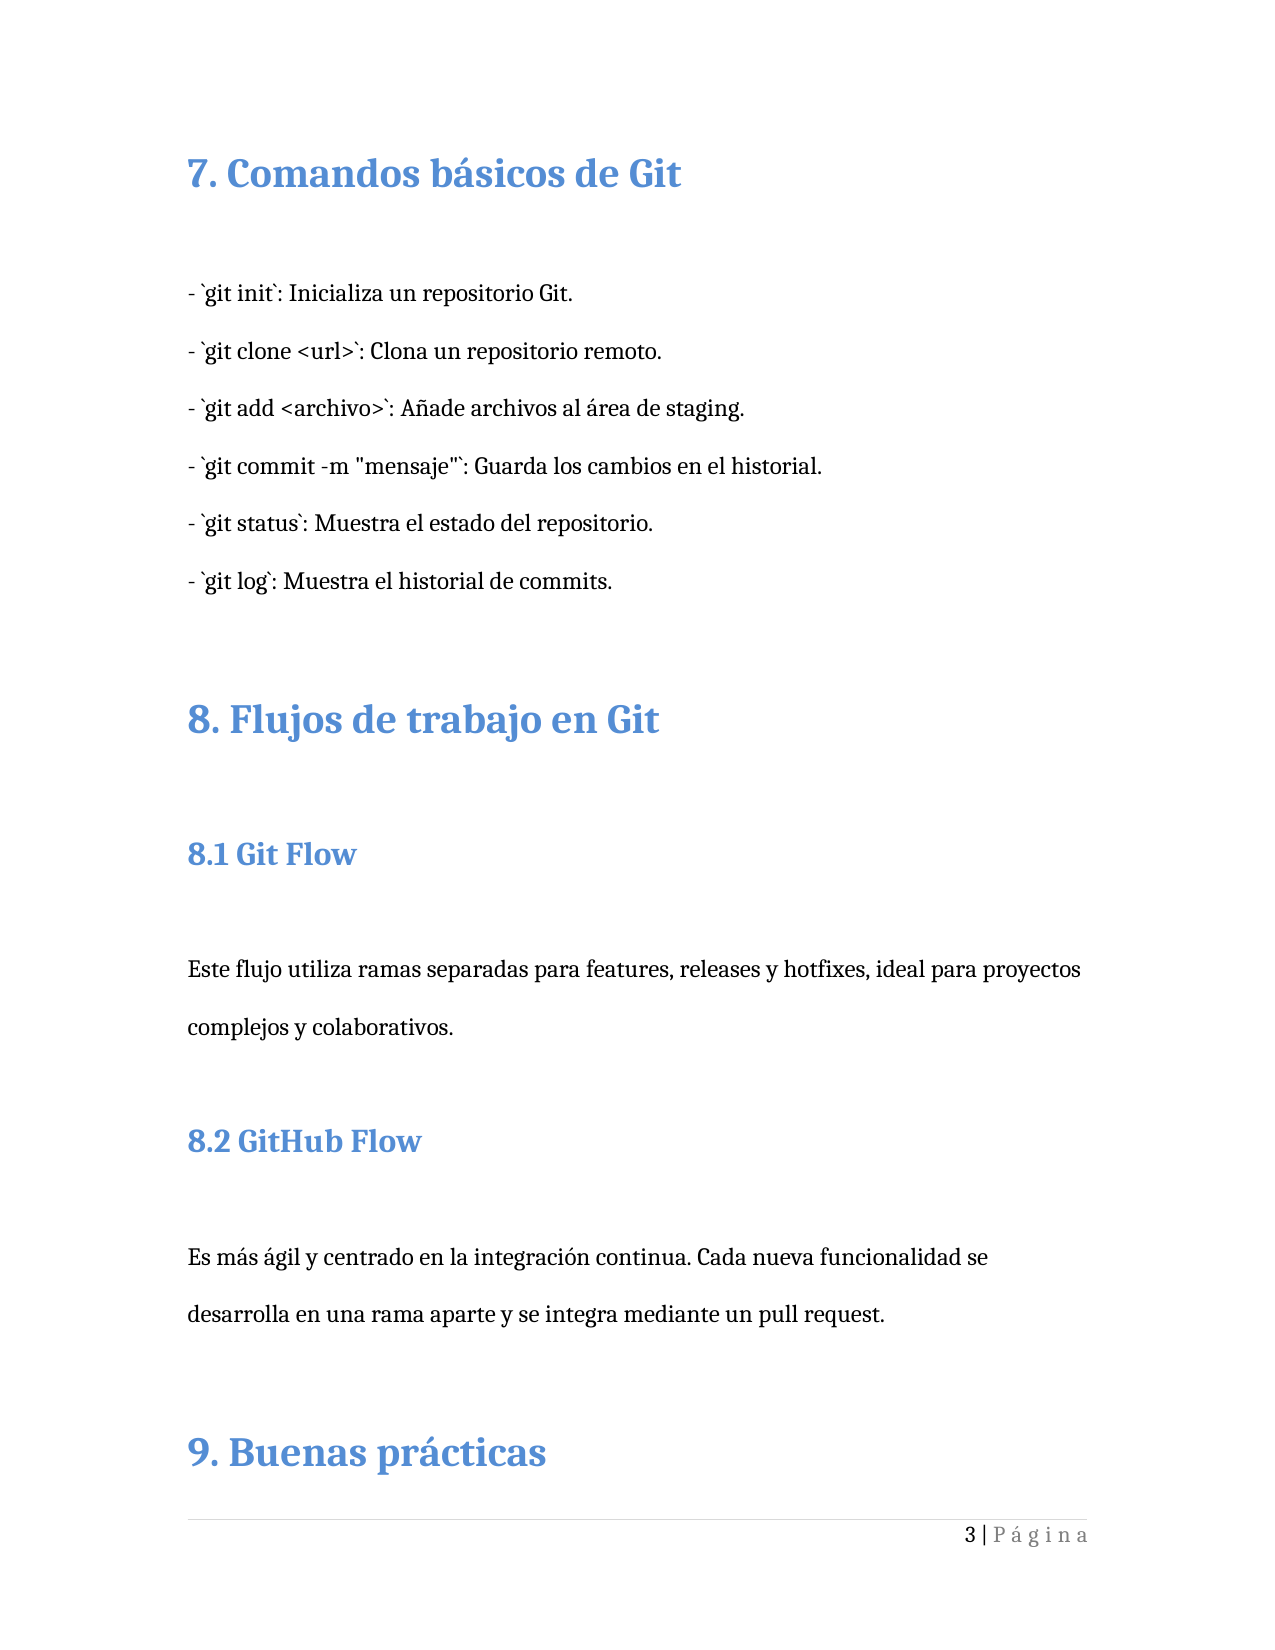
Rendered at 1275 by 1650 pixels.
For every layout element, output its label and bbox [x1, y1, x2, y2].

text [187, 150, 1087, 1477]
